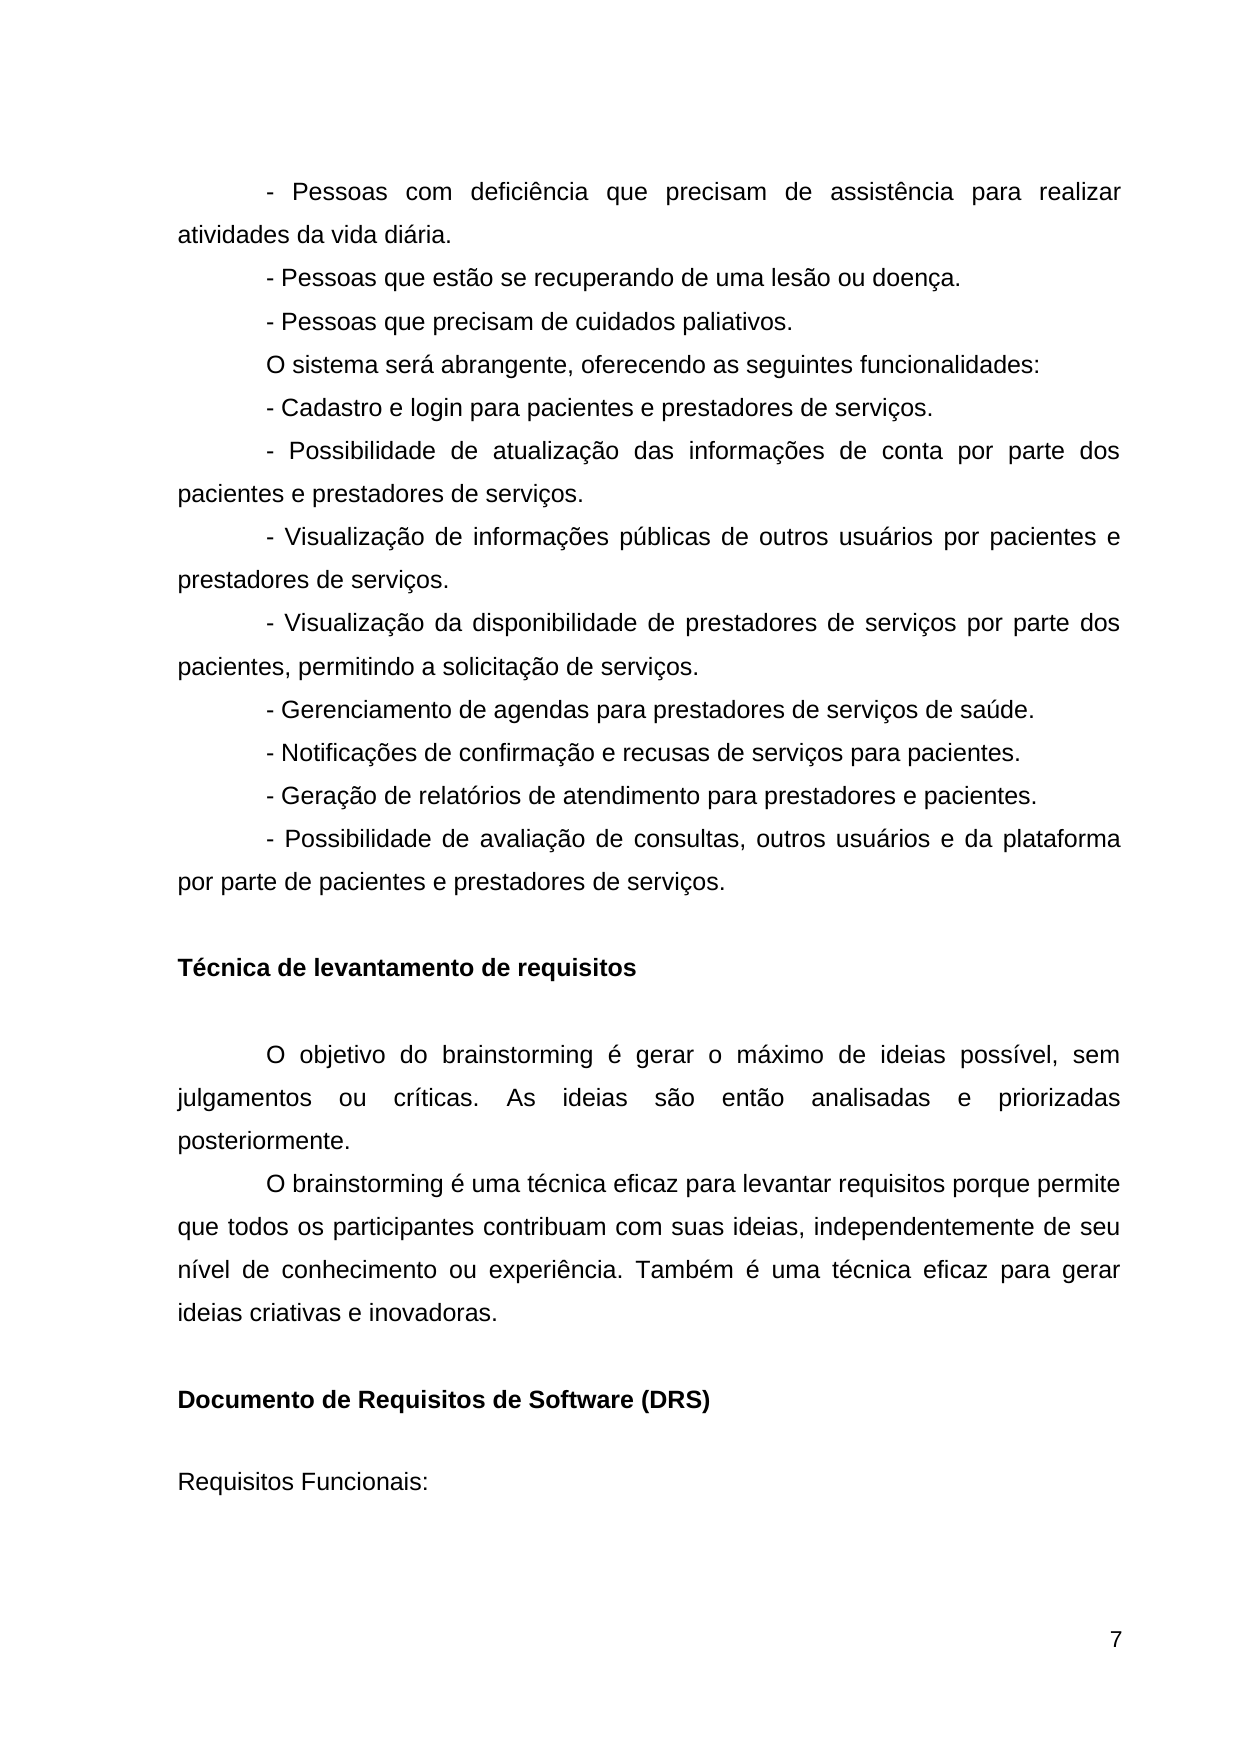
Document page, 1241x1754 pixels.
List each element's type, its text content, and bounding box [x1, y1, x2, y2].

text - Pessoas com deficiência que precisam de assistência para realizar atividades da vida diária. [177, 177, 1122, 249]
title Documento de Requisitos de Software (DRS) [177, 1385, 1122, 1413]
text - Pessoas que precisam de cuidados paliativos. [177, 307, 1122, 335]
text O objetivo do brainstorming é gerar o máximo de ideias possível, sem julgamentos ou críticas. As ideias são então analisadas e priorizadas posteriormente. [177, 1040, 1122, 1155]
text - Visualização da disponibilidade de prestadores de serviços por parte dos pacientes, permitindo a solicitação de serviços. [177, 608, 1122, 680]
text O sistema será abrangente, oferecendo as seguintes funcionalidades: [177, 350, 1122, 378]
text - Notificações de confirmação e recusas de serviços para pacientes. [177, 738, 1122, 767]
text - Visualização de informações públicas de outros usuários por pacientes e prestadores de serviços. [177, 522, 1122, 594]
text - Cadastro e login para pacientes e prestadores de serviços. [177, 393, 1122, 422]
text - Possibilidade de avaliação de consultas, outros usuários e da plataforma por parte de pacientes e prestadores de serviços. [177, 824, 1122, 896]
subtitle Requisitos Funcionais: [177, 1467, 1122, 1496]
text - Possibilidade de atualização das informações de conta por parte dos pacientes e prestadores de serviços. [177, 436, 1122, 508]
text - Gerenciamento de agendas para prestadores de serviços de saúde. [177, 695, 1122, 723]
title Técnica de levantamento de requisitos [177, 953, 1122, 982]
text - Pessoas que estão se recuperando de uma lesão ou doença. [177, 263, 1122, 292]
text - Geração de relatórios de atendimento para prestadores e pacientes. [177, 781, 1122, 810]
text O brainstorming é uma técnica eficaz para levantar requisitos porque permite que todos os participantes contribuam com suas ideias, independentemente de seu nível de conhecimento ou experiência. Também é uma técnica eficaz para gerar ideias criativas e inovadoras. [177, 1169, 1122, 1327]
